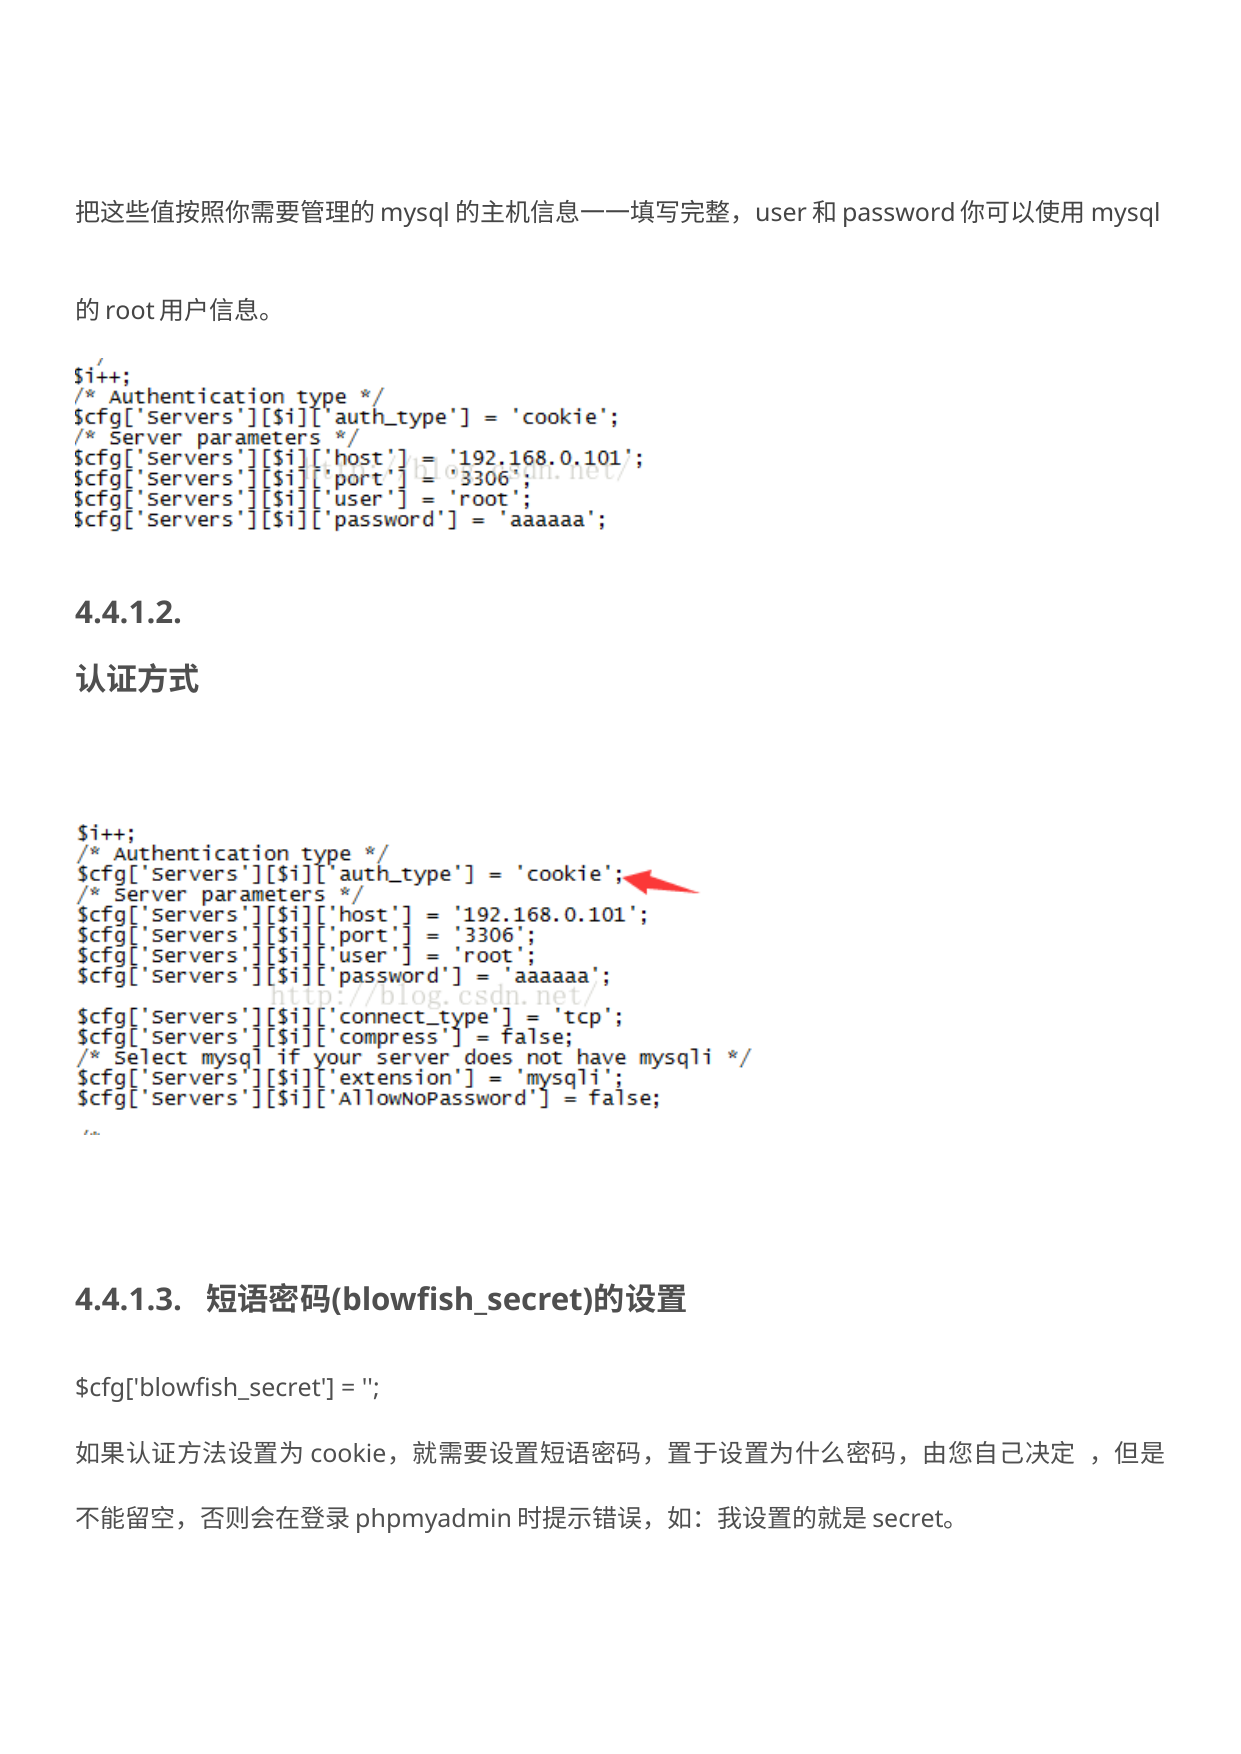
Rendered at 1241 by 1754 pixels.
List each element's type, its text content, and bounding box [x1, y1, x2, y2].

subtitle 认证方式 [75, 579, 1165, 709]
subtitle 短语密码(blowfish_secret)的设置 [75, 1264, 1165, 1329]
text $cfg['blowfish_secret'] = ''; 如果认证方法设置为cookie，就需要设置短语密码，置于设置为什么密码，由您自己决定 ，但是不能留空，否则会在登录phpmyadmin时提示错误，如：我设置的就是secret。 [75, 1354, 1165, 1549]
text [75, 81, 1165, 341]
picture [75, 823, 766, 1135]
picture [75, 358, 832, 547]
